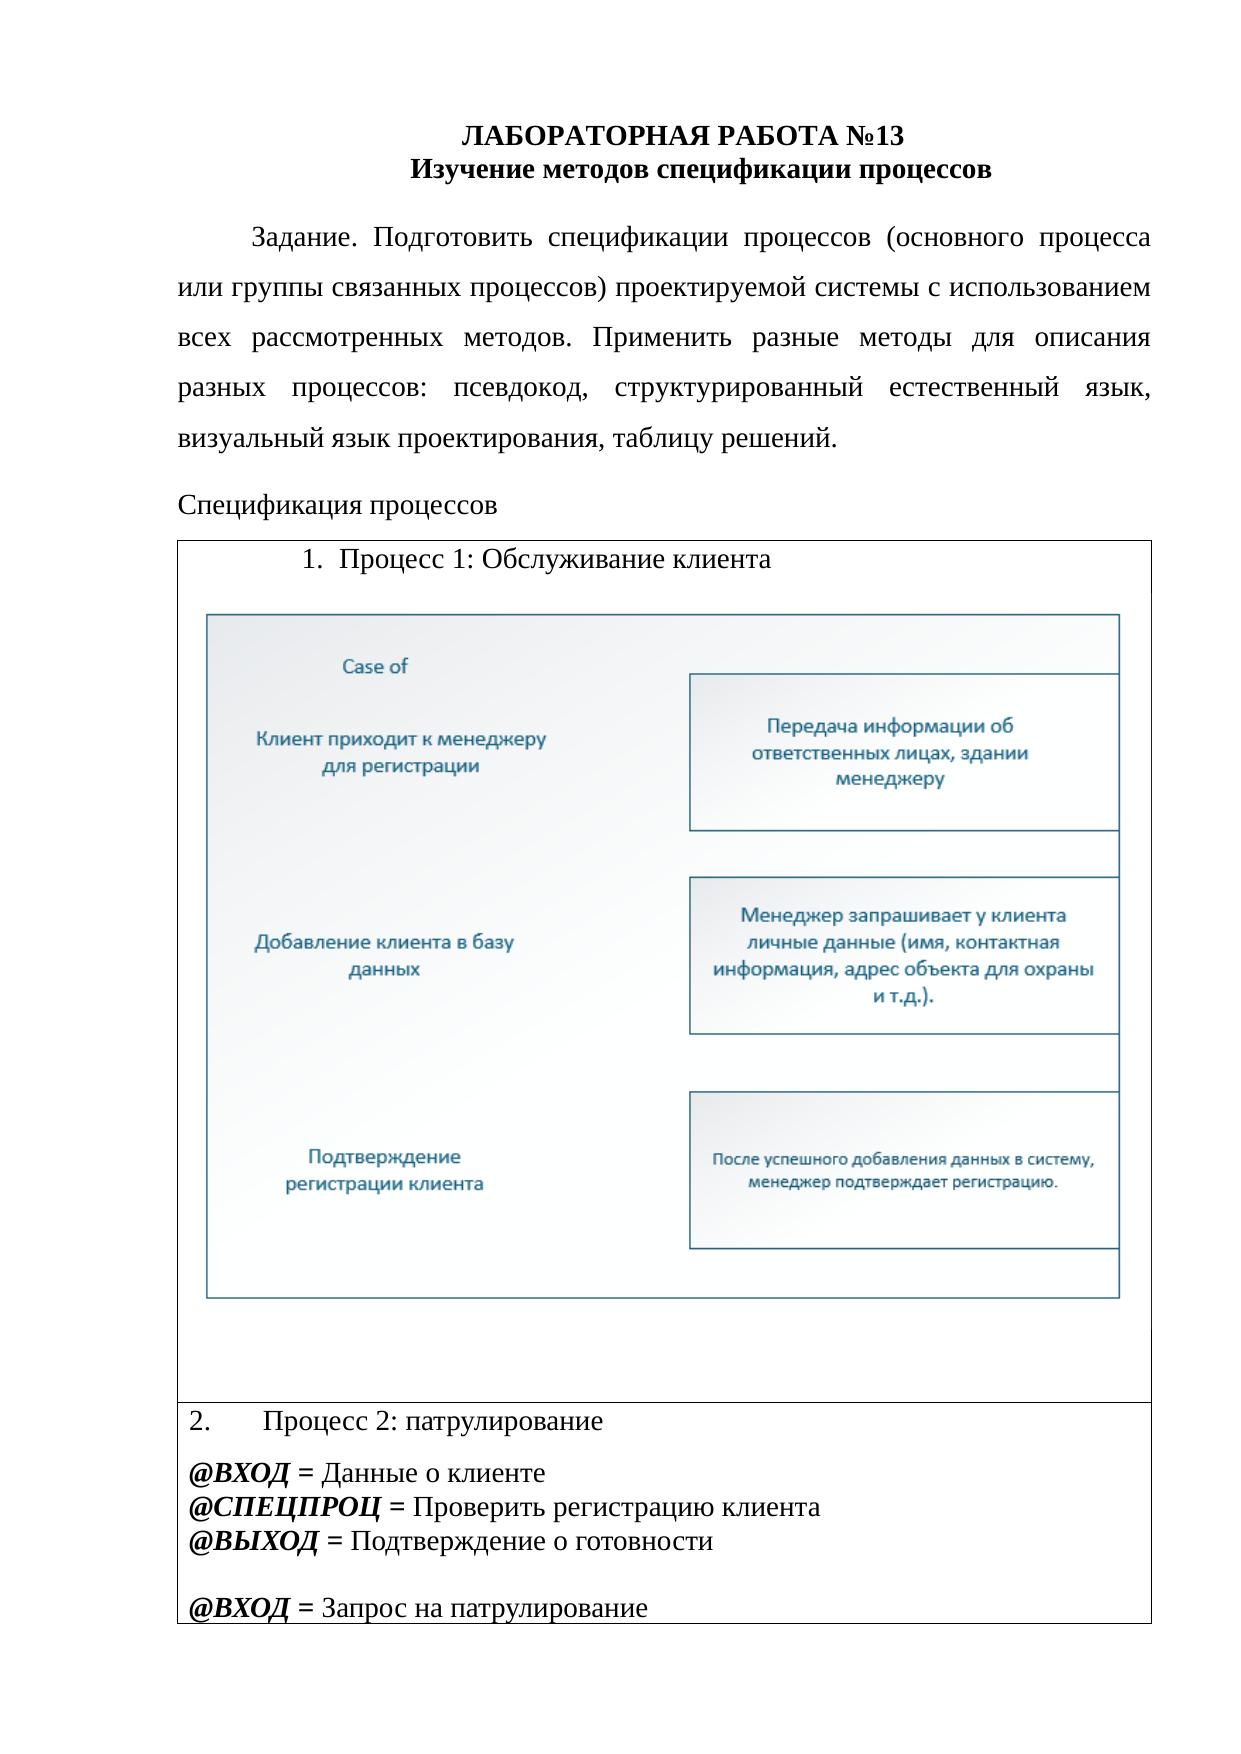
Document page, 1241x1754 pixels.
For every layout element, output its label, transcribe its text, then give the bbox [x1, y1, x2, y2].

text Изучение методов спецификации процессов [177, 152, 1152, 185]
picture [188, 593, 1152, 1330]
text Спецификация процессов [177, 487, 1152, 520]
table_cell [178, 1403, 1151, 1623]
text ЛАБОРАТОРНАЯ РАБОТА №13 [215, 118, 1152, 152]
table_header Процесс 1: Обслуживание клиента [178, 541, 1151, 1402]
text Задание. Подготовить спецификации процессов (основного процесса или группы связанных процессов) проектируемой системы с использованием всех рассмотренных методов. Применить разные методы для описания разных процессов: псевдокод, структурированный естественный язык, визуальный язык проектирования, таблицу решений. [177, 219, 1152, 453]
